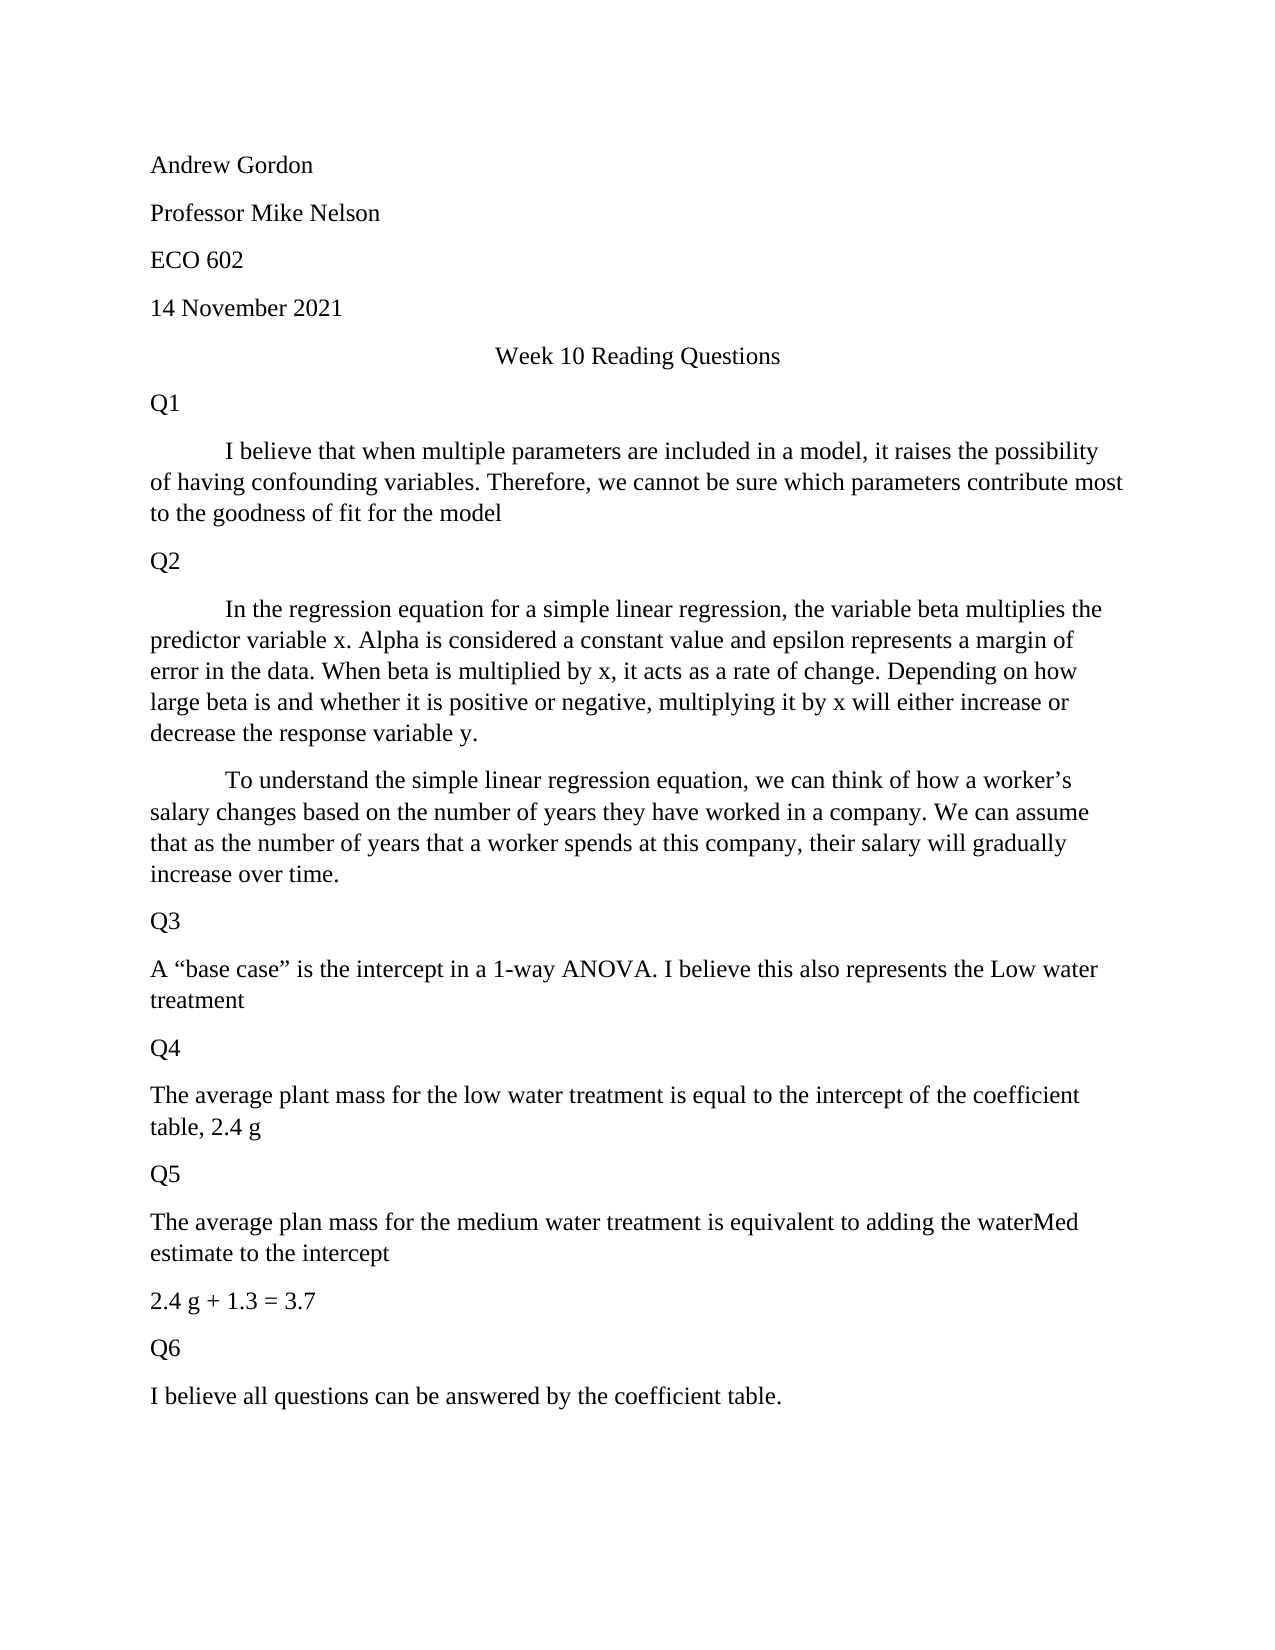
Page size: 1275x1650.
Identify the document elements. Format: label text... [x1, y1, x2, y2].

text Week 10 Reading Questions [150, 341, 1125, 369]
text I believe that when multiple parameters are included in a model, it raises the possibility of having confounding variables. Therefore, we cannot be sure which parameters contribute most to the goodness of fit for the model [150, 436, 1125, 527]
text 14 November 2021 [150, 293, 1125, 322]
text Q3 [150, 906, 1125, 935]
text Q1 [150, 388, 1125, 417]
text I believe all questions can be answered by the coefficient table. [150, 1381, 1125, 1410]
text 2.4 g + 1.3 = 3.7 [150, 1286, 1125, 1314]
text Andrew Gordon [150, 150, 1125, 179]
text The average plan mass for the medium water treatment is equivalent to adding the waterMed estimate to the intercept [150, 1207, 1125, 1267]
text To understand the simple linear regression equation, we can think of how a worker’s salary changes based on the number of years they have worked in a company. We can assume that as the number of years that a worker spends at this company, their salary will gradually increase over time. [150, 766, 1125, 887]
text In the regression equation for a simple linear regression, the variable beta multiplies the predictor variable x. Alpha is considered a constant value and epsilon represents a margin of error in the data. When beta is multiplied by x, it acts as a rate of change. Depending on how large beta is and whether it is positive or negative, multiplying it by x will either increase or decrease the response variable y. [150, 594, 1125, 747]
text The average plant mass for the low water treatment is equal to the intercept of the coefficient table, 2.4 g [150, 1081, 1125, 1140]
text Q4 [150, 1033, 1125, 1062]
text Q6 [150, 1333, 1125, 1362]
text A “base case” is the intercept in a 1-way ANOVA. I believe this also represents the Low water treatment [150, 954, 1125, 1014]
text Q5 [150, 1159, 1125, 1188]
text Professor Mike Nelson [150, 198, 1125, 226]
text ECO 602 [150, 245, 1125, 274]
text Q2 [150, 546, 1125, 575]
